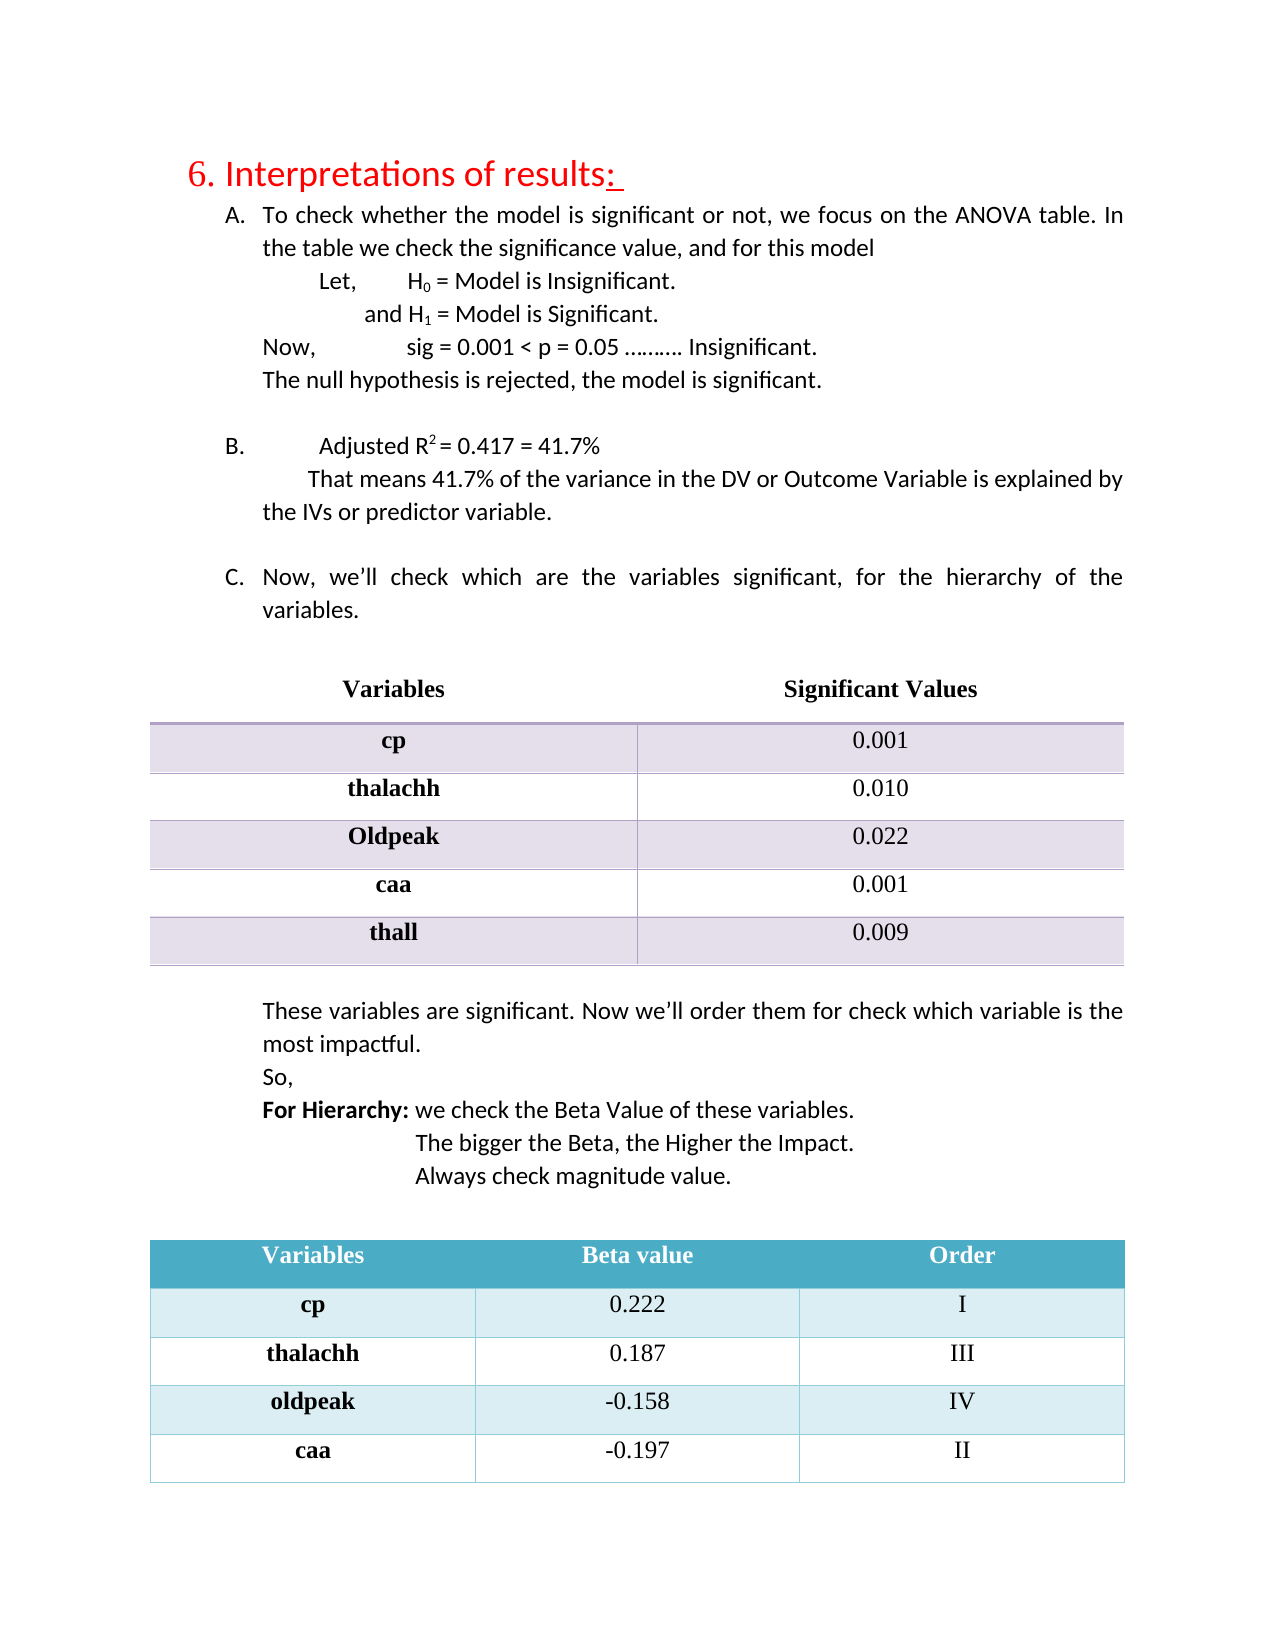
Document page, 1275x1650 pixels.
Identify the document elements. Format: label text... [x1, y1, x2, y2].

list The null hypothesis is rejected, the model is significant. [262, 364, 1125, 394]
table_cell 0.187 [476, 1338, 799, 1385]
table_cell 0.010 [638, 774, 1124, 820]
list Always check magnitude value. [262, 1160, 1125, 1190]
list To check whether the model is significant or not, we focus on the ANOVA table. In the table we check the significance value, and for this model [225, 199, 1125, 263]
table_cell III [800, 1338, 1124, 1385]
table_cell 0.001 [638, 725, 1124, 772]
table_cell 0.022 [638, 821, 1124, 868]
table_cell cp [151, 1289, 475, 1337]
list These variables are significant. Now we’ll order them for check which variable is the most impactful. [262, 995, 1125, 1059]
table_cell 0.222 [476, 1289, 799, 1337]
list and H1 = Model is Significant. [262, 298, 1125, 329]
list Now, we’ll check which are the variables significant, for the hierarchy of the variables. [225, 562, 1125, 625]
table_header Variables [150, 674, 637, 722]
table_header Order [800, 1241, 1124, 1288]
table_cell thalachh [151, 1338, 475, 1385]
table_header Variables [151, 1241, 475, 1288]
table_cell -0.158 [476, 1386, 799, 1434]
table_header Significant Values [637, 674, 1124, 722]
list Now, sig = 0.001 < p = 0.05 ………. Insignificant. [262, 331, 1125, 362]
table_cell II [800, 1435, 1124, 1482]
list So, [262, 1061, 1125, 1092]
table_cell thalachh [150, 774, 637, 820]
table_cell 0.009 [638, 918, 1124, 964]
table_cell I [800, 1289, 1124, 1337]
table_cell caa [151, 1435, 475, 1482]
table_cell 0.001 [638, 870, 1124, 916]
table_cell thall [150, 918, 637, 964]
list Adjusted R2 = 0.417 = 41.7% [225, 430, 1125, 460]
list For Hierarchy: we check the Beta Value of these variables. [262, 1094, 1125, 1124]
list Let, H0 = Model is Insignificant. [262, 265, 1125, 296]
list The bigger the Beta, the Higher the Impact. [262, 1127, 1125, 1157]
list Interpretations of results: [187, 150, 1125, 196]
table_cell -0.197 [476, 1435, 799, 1482]
table_header Beta value [476, 1241, 799, 1288]
table_cell Oldpeak [150, 821, 637, 868]
table_cell cp [150, 725, 637, 772]
list That means 41.7% of the variance in the DV or Outcome Variable is explained by the IVs or predictor variable. [262, 463, 1125, 526]
table_cell IV [800, 1386, 1124, 1434]
table_cell caa [150, 870, 637, 916]
table_cell oldpeak [151, 1386, 475, 1434]
